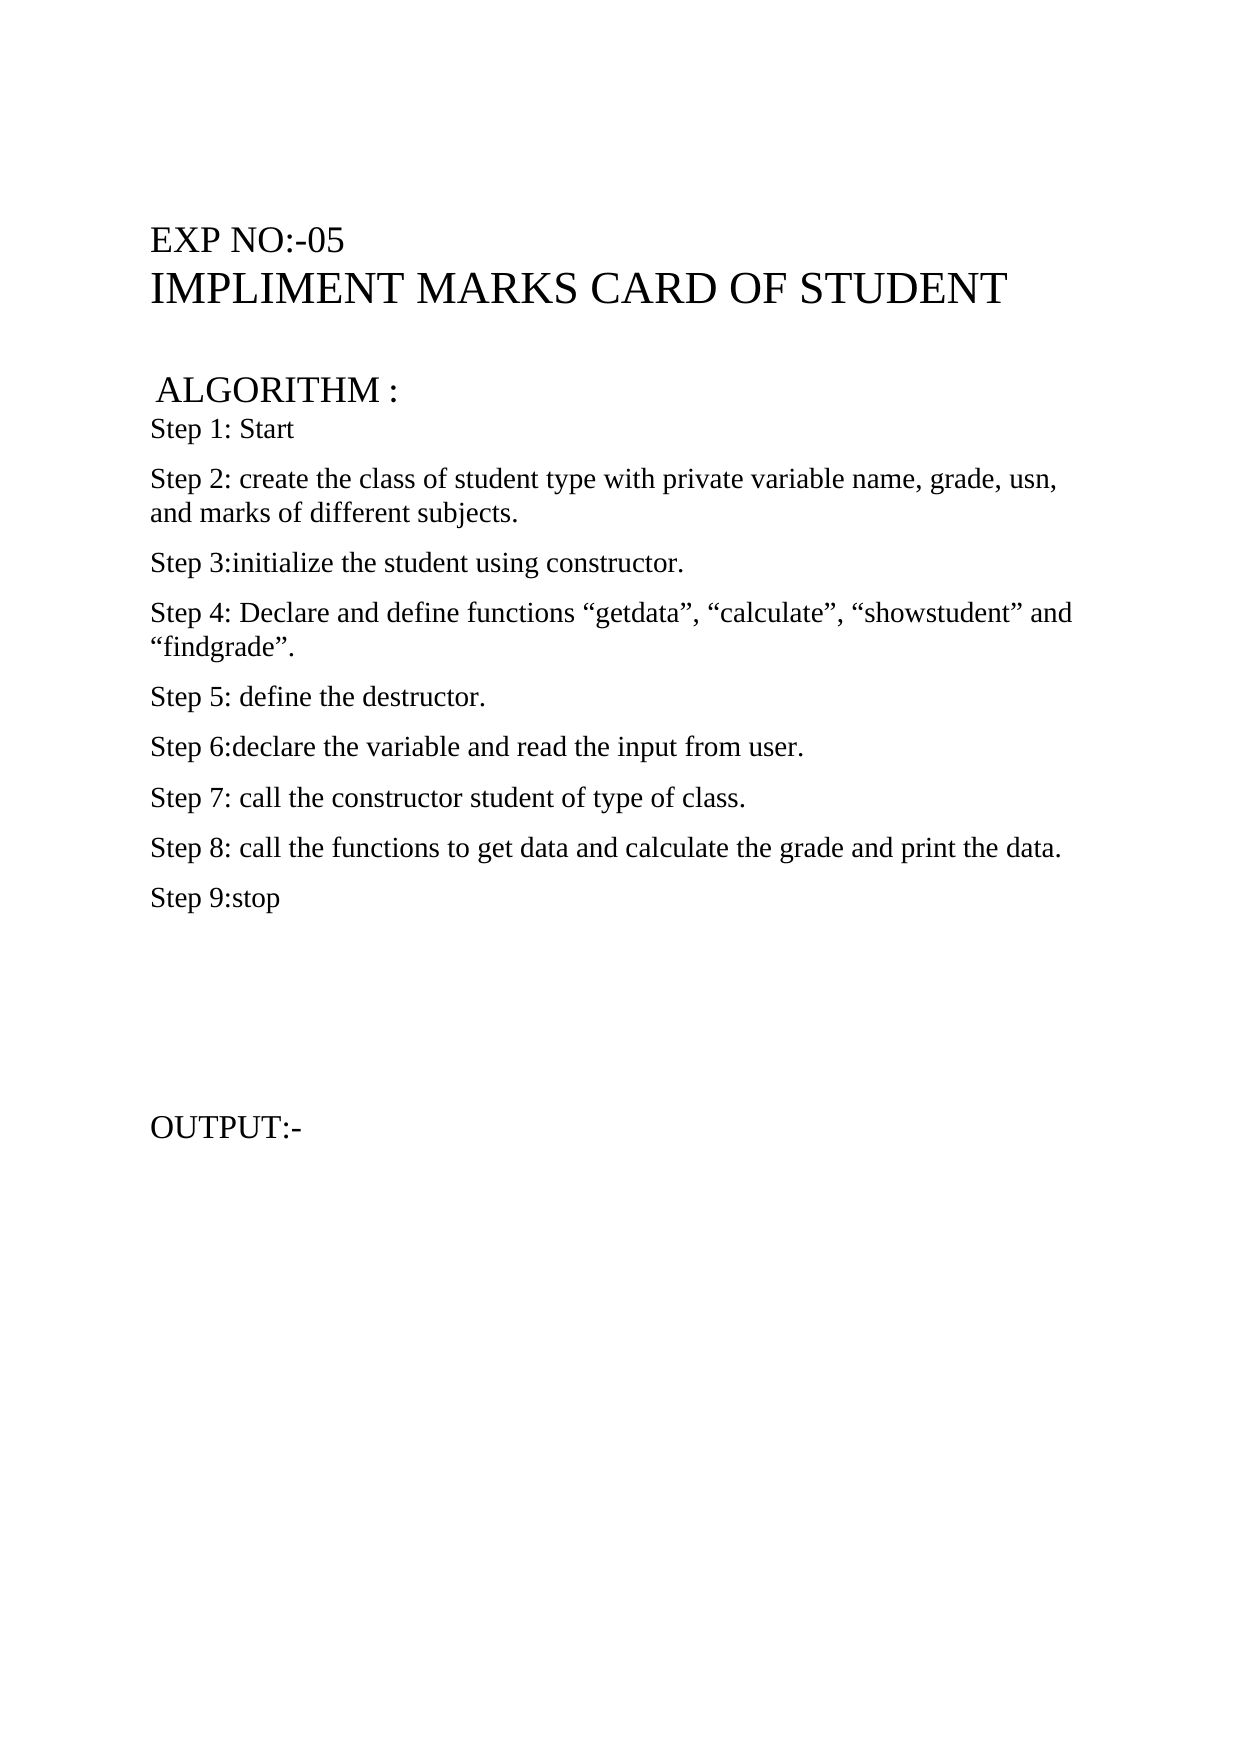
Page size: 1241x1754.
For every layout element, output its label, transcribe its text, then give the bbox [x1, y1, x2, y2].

text Step 9:stop [150, 880, 1090, 914]
text EXP NO:-05 [150, 217, 1090, 260]
text Step 6:declare the variable and read the input from user. [150, 729, 1090, 763]
text Step 1: Start [150, 411, 1090, 445]
text Step 3:initialize the student using constructor. [150, 545, 1090, 579]
text Step 8: call the functions to get data and calculate the grade and print the data. [150, 830, 1090, 863]
text Step 2: create the class of student type with private variable name, grade, usn, and marks of different subjects. [150, 462, 1090, 529]
text OUTPUT:- [150, 1108, 1090, 1146]
text Step 4: Declare and define functions “getdata”, “calculate”, “showstudent” and “findgrade”. [150, 596, 1090, 663]
text ALGORITHM : [150, 366, 1090, 411]
text Step 7: call the constructor student of type of class. [150, 780, 1090, 813]
text Step 5: define the destructor. [150, 679, 1090, 713]
text IMPLIMENT MARKS CARD OF STUDENT [150, 260, 1090, 313]
